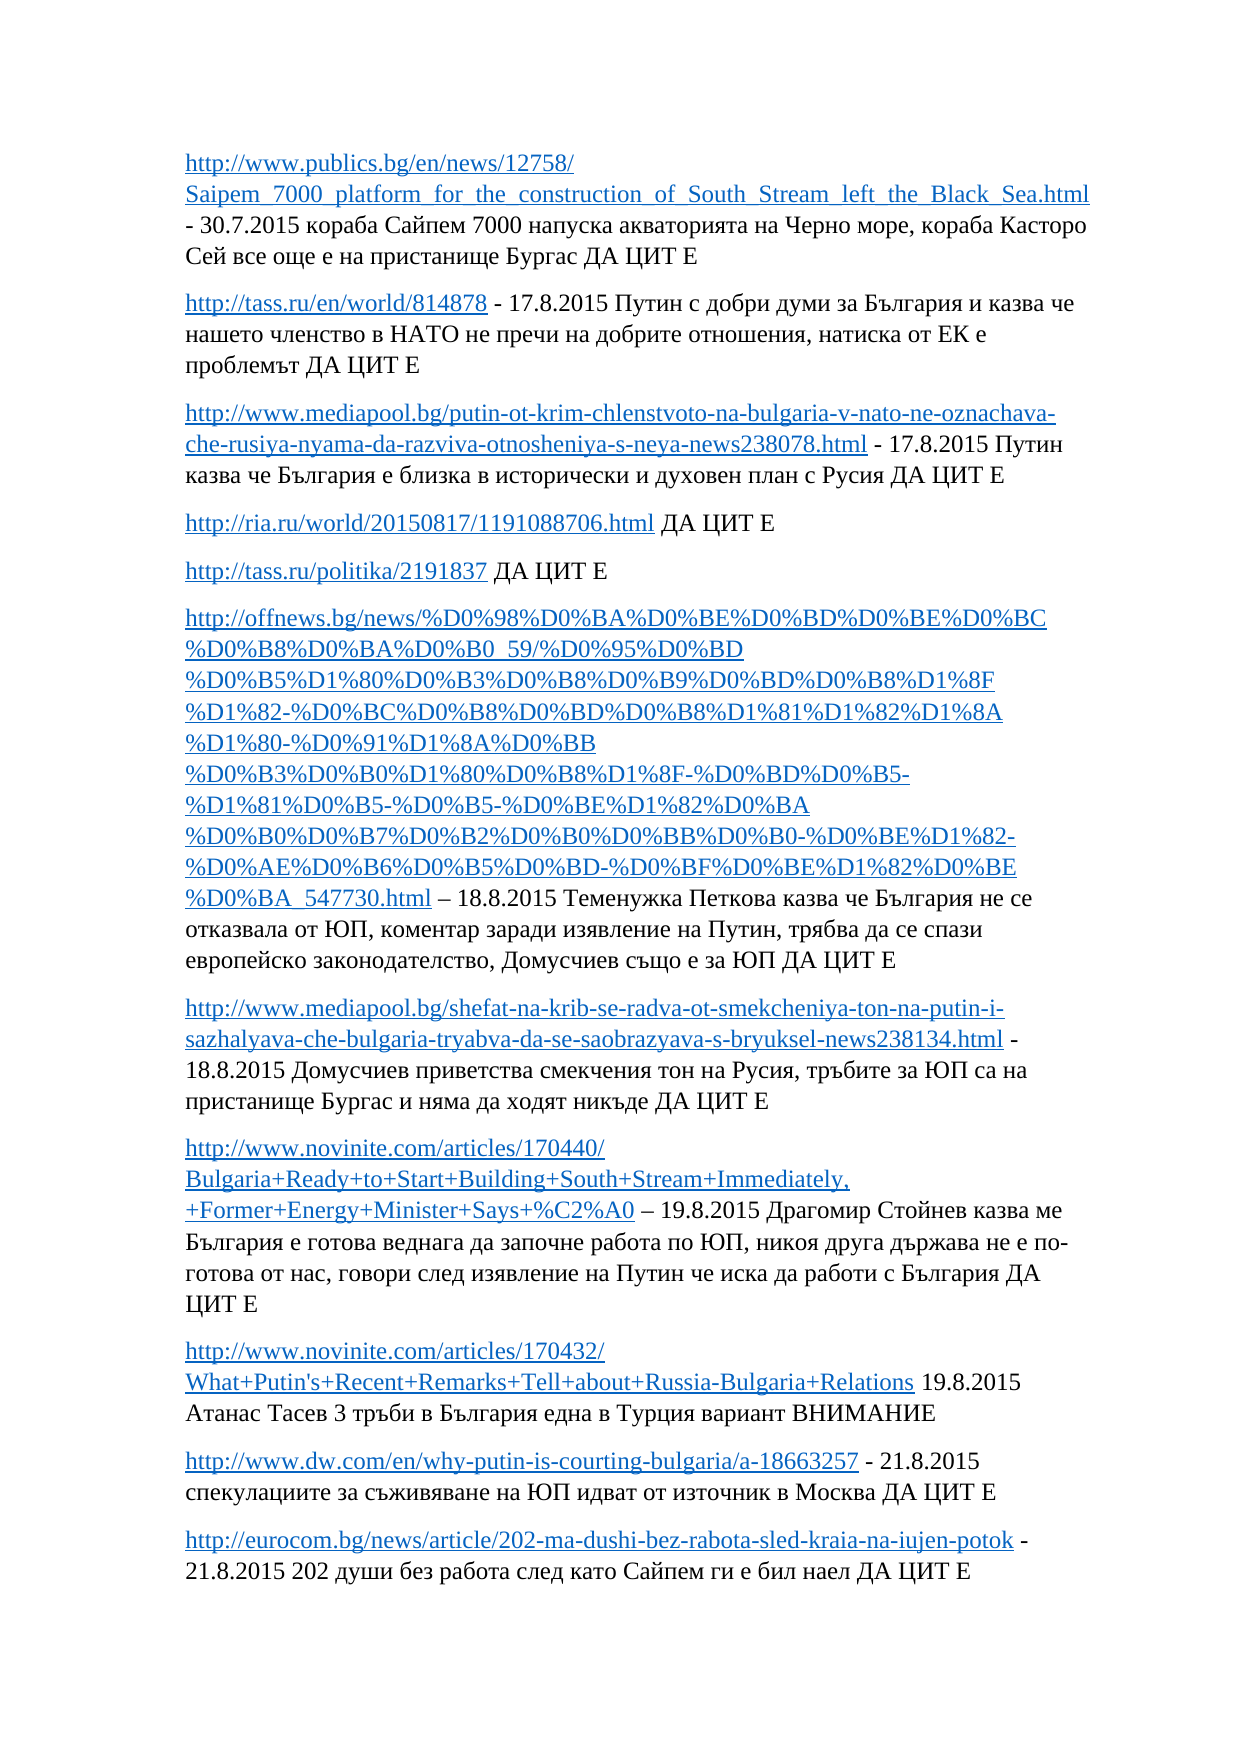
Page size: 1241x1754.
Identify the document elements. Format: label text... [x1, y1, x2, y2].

text http://tass.ru/en/world/814878 - 17.8.2015 Путин с добри думи за България и казва че нашето членство в НАТО не пречи на добрите отношения, натиска от ЕК е проблемът ДА ЦИТ Е [185, 288, 1093, 379]
text http://offnews.bg/news/%D0%98%D0%BA%D0%BE%D0%BD%D0%BE%D0%BC%D0%B8%D0%BA%D0%B0_59/%D0%95%D0%BD%D0%B5%D1%80%D0%B3%D0%B8%D0%B9%D0%BD%D0%B8%D1%8F%D1%82-%D0%BC%D0%B8%D0%BD%D0%B8%D1%81%D1%82%D1%8A%D1%80-%D0%91%D1%8A%D0%BB%D0%B3%D0%B0%D1%80%D0%B8%D1%8F-%D0%BD%D0%B5-%D1%81%D0%B5-%D0%B5-%D0%BE%D1%82%D0%BA%D0%B0%D0%B7%D0%B2%D0%B0%D0%BB%D0%B0-%D0%BE%D1%82-%D0%AE%D0%B6%D0%B5%D0%BD-%D0%BF%D0%BE%D1%82%D0%BE%D0%BA_547730.html – 18.8.2015 Теменужка Петкова казва че България не се отказвала от ЮП, коментар заради изявление на Путин, трябва да се спази европейско законодателство, Домусчиев също е за ЮП ДА ЦИТ Е [185, 603, 1093, 974]
text http://www.mediapool.bg/shefat-na-krib-se-radva-ot-smekcheniya-ton-na-putin-i-sazhalyava-che-bulgaria-tryabva-da-se-saobrazyava-s-bryuksel-news238134.html - 18.8.2015 Домусчиев приветства смекчения тон на Русия, тръбите за ЮП са на пристанище Бургас и няма да ходят никъде ДА ЦИТ Е [185, 993, 1093, 1114]
text http://ria.ru/world/20150817/1191088706.html ДА ЦИТ Е [185, 508, 1093, 537]
text http://eurocom.bg/news/article/202-ma-dushi-bez-rabota-sled-kraia-na-iujen-potok - 21.8.2015 202 души без работа след като Сайпем ги е бил наел ДА ЦИТ Е [185, 1525, 1093, 1585]
text http://www.novinite.com/articles/170432/What+Putin's+Recent+Remarks+Tell+about+Russia-Bulgaria+Relations 19.8.2015 Атанас Тасев 3 тръби в България една в Турция вариант ВНИМАНИЕ [185, 1336, 1093, 1427]
text http://www.dw.com/en/why-putin-is-courting-bulgaria/a-18663257 - 21.8.2015 спекулациите за съживяване на ЮП идват от източник в Москва ДА ЦИТ Е [185, 1446, 1093, 1506]
text http://www.mediapool.bg/putin-ot-krim-chlenstvoto-na-bulgaria-v-nato-ne-oznachava-che-rusiya-nyama-da-razviva-otnosheniya-s-neya-news238078.html - 17.8.2015 Путин казва че България е близка в исторически и духовен план с Русия ДА ЦИТ Е [185, 398, 1093, 489]
text http://www.novinite.com/articles/170440/Bulgaria+Ready+to+Start+Building+South+Stream+Immediately,+Former+Energy+Minister+Says+%C2%A0 – 19.8.2015 Драгомир Стойнев казва ме България е готова веднага да започне работа по ЮП, никоя друга държава не е по-готова от нас, говори след изявление на Путин че иска да работи с България ДА ЦИТ Е [185, 1133, 1093, 1317]
text http://tass.ru/politika/2191837 ДА ЦИТ Е [185, 556, 1093, 584]
text http://www.publics.bg/en/news/12758/Saipem_7000_platform_for_the_construction_of_South_Stream_left_the_Black_Sea.html - 30.7.2015 кораба Сайпем 7000 напуска акваторията на Черно море, кораба Касторо Сей все още е на пристанище Бургас ДА ЦИТ Е [185, 148, 1093, 269]
